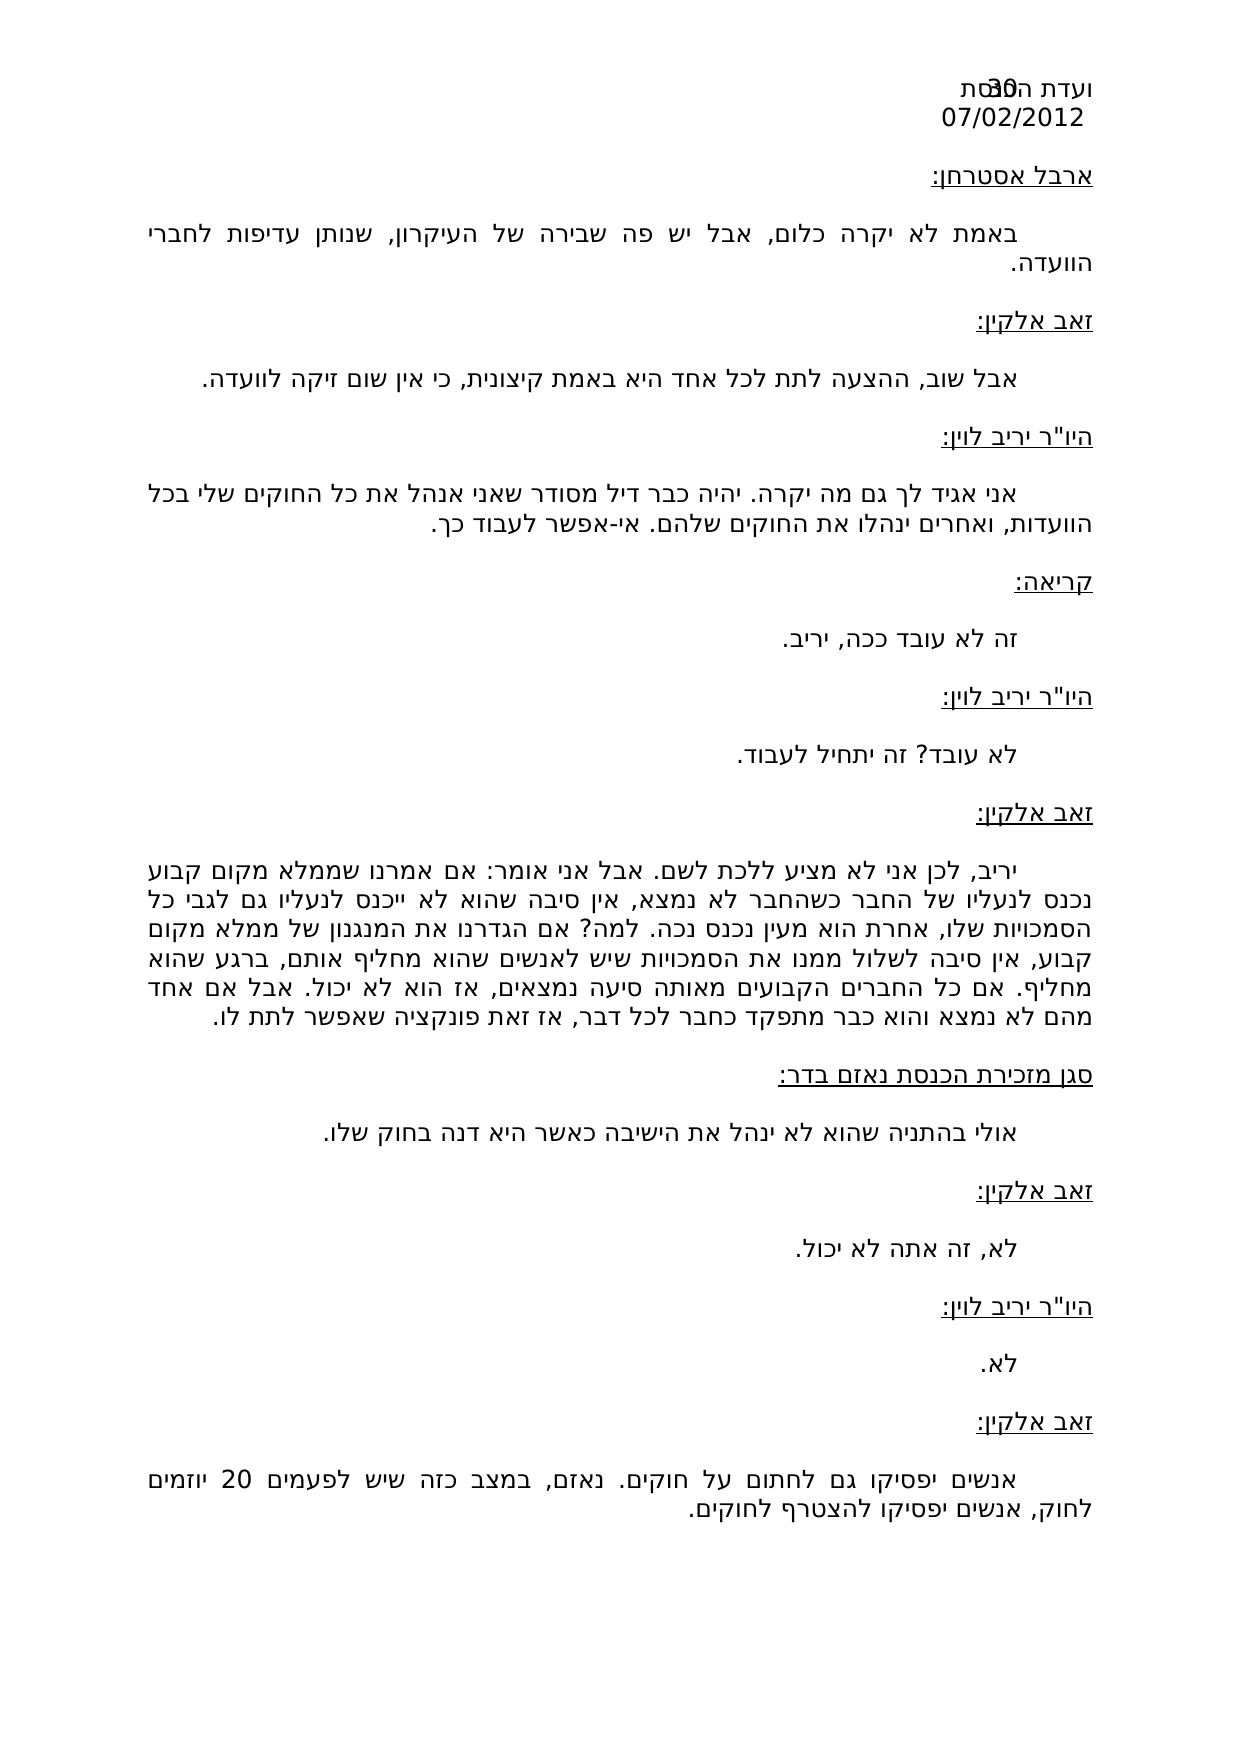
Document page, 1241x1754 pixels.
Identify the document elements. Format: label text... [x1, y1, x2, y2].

text סגן מזכירת הכנסת נאזם בדר: [147, 1060, 1093, 1089]
text אני אגיד לך גם מה יקרה. יהיה כבר דיל מסודר שאני אנהל את כל החוקים שלי בכל הוועדות, ואחרים ינהלו את החוקים שלהם. אי-אפשר לעבוד כך. [147, 480, 1093, 538]
text אולי בהתניה שהוא לא ינהל את הישיבה כאשר היא דנה בחוק שלו. [147, 1118, 1093, 1147]
text אבל שוב, ההצעה לתת לכל אחד היא באמת קיצונית, כי אין שום זיקה לוועדה. [147, 364, 1093, 393]
text זאב אלקין: [147, 798, 1093, 828]
text ארבל אסטרחן: [147, 161, 1093, 190]
text זאב אלקין: [147, 306, 1093, 335]
text היו"ר יריב לוין: [147, 683, 1093, 712]
text זאב אלקין: [147, 1408, 1093, 1437]
text אנשים יפסיקו גם לחתום על חוקים. נאזם, במצב כזה שיש לפעמים 20 יוזמים לחוק, אנשים יפסיקו להצטרף לחוקים. [147, 1466, 1093, 1524]
text יריב, לכן אני לא מציע ללכת לשם. אבל אני אומר: אם אמרנו שממלא מקום קבוע נכנס לנעליו של החבר כשהחבר לא נמצא, אין סיבה שהוא לא ייכנס לנעליו גם לגבי כל הסמכויות שלו, אחרת הוא מעין נכנס נכה. למה? אם הגדרנו את המנגנון של ממלא מקום קבוע, אין סיבה לשלול ממנו את הסמכויות שיש לאנשים שהוא מחליף אותם, ברגע שהוא מחליף. אם כל החברים הקבועים מאותה סיעה נמצאים, אז הוא לא יכול. אבל אם אחד מהם לא נמצא והוא כבר מתפקד כחבר לכל דבר, אז זאת פונקציה שאפשר לתת לו. [147, 856, 1093, 1031]
text היו"ר יריב לוין: [147, 422, 1093, 451]
text לא, זה אתה לא יכול. [147, 1234, 1093, 1263]
text זאב אלקין: [147, 1176, 1093, 1205]
text לא. [147, 1350, 1093, 1379]
text זה לא עובד ככה, יריב. [147, 625, 1093, 654]
text לא עובד? זה יתחיל לעבוד. [147, 741, 1093, 770]
text היו"ר יריב לוין: [147, 1292, 1093, 1321]
text קריאה: [147, 567, 1093, 596]
text באמת לא יקרה כלום, אבל יש פה שבירה של העיקרון, שנותן עדיפות לחברי הוועדה. [147, 219, 1093, 277]
